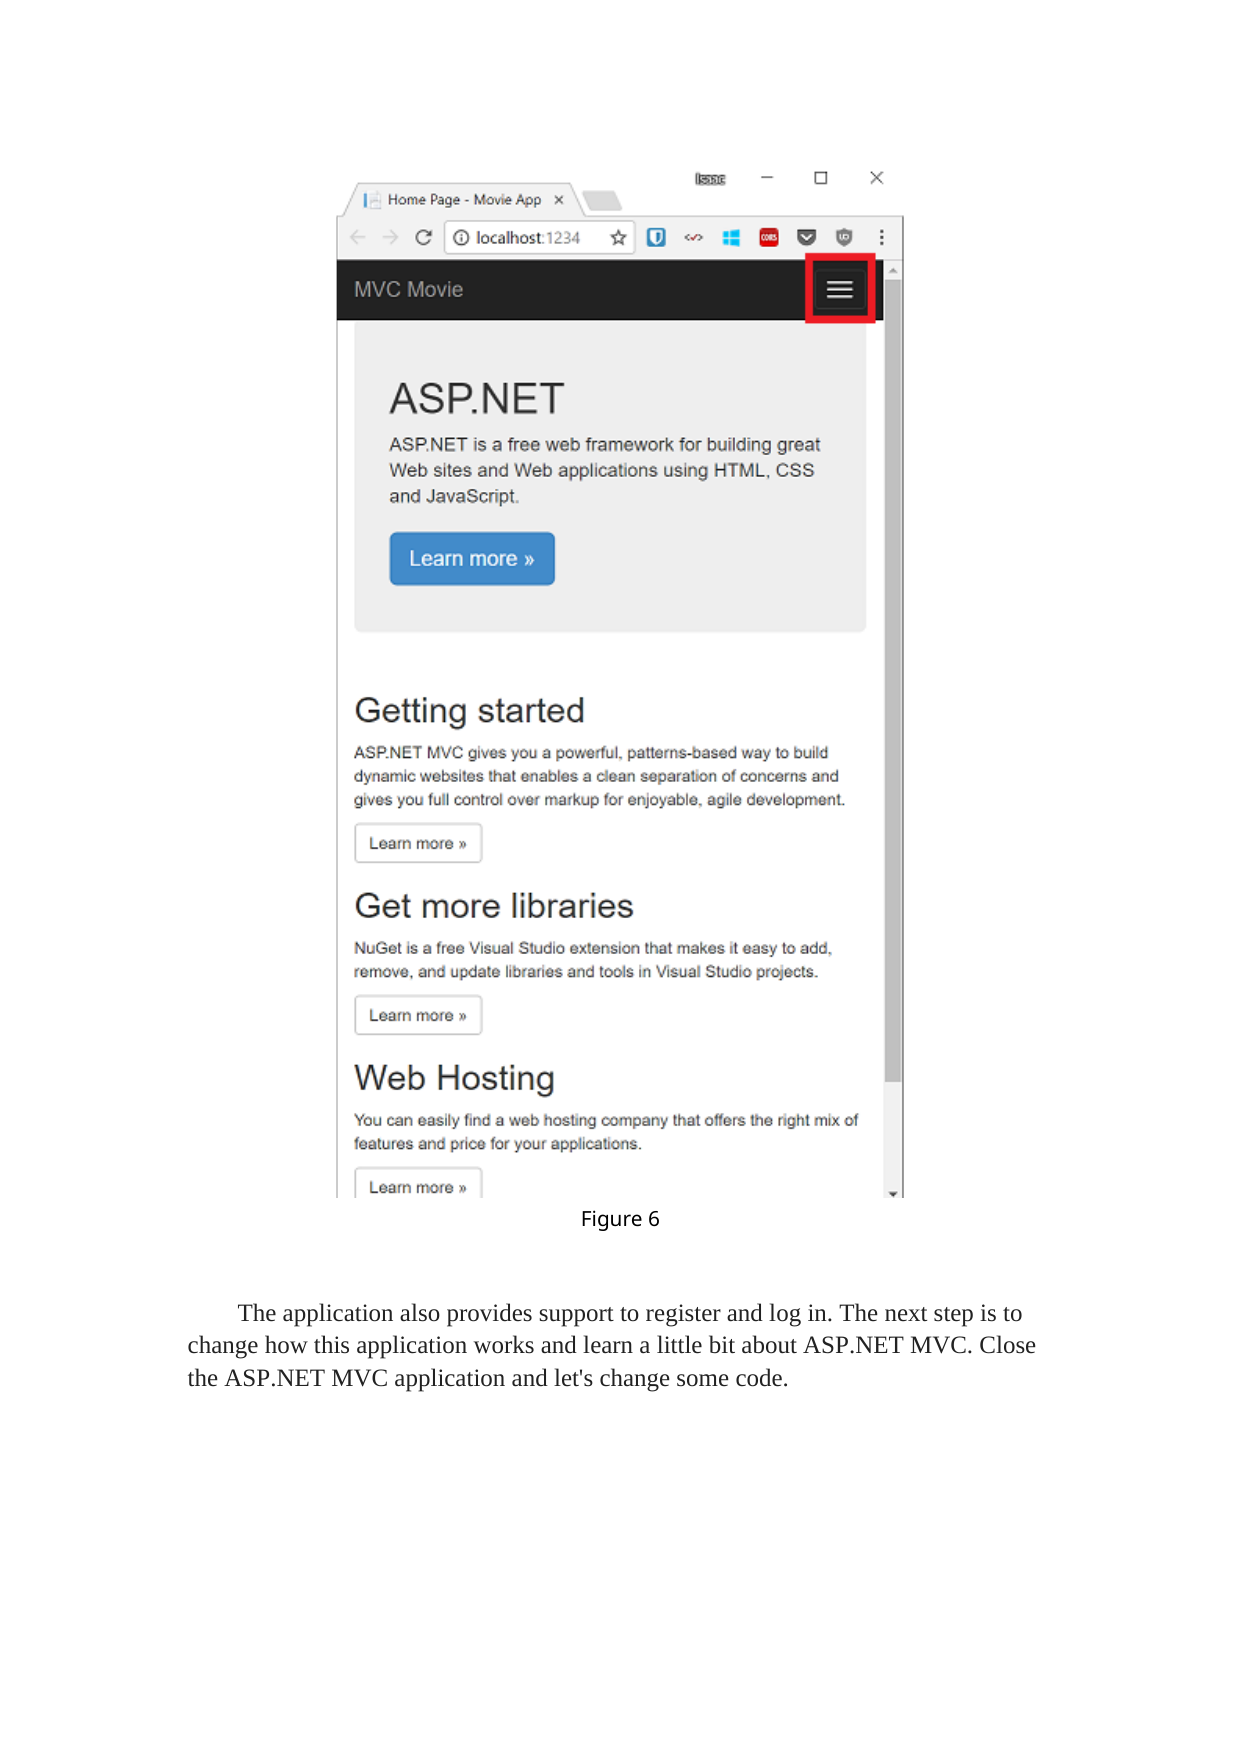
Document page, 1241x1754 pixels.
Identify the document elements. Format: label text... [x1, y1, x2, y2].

picture [336, 162, 904, 1198]
text The application also provides support to register and log in. The next step is to change how this application works and learn a little bit about ASP.NET MVC. Close the ASP.NET MVC application and let's change some code. [187, 1296, 1053, 1394]
